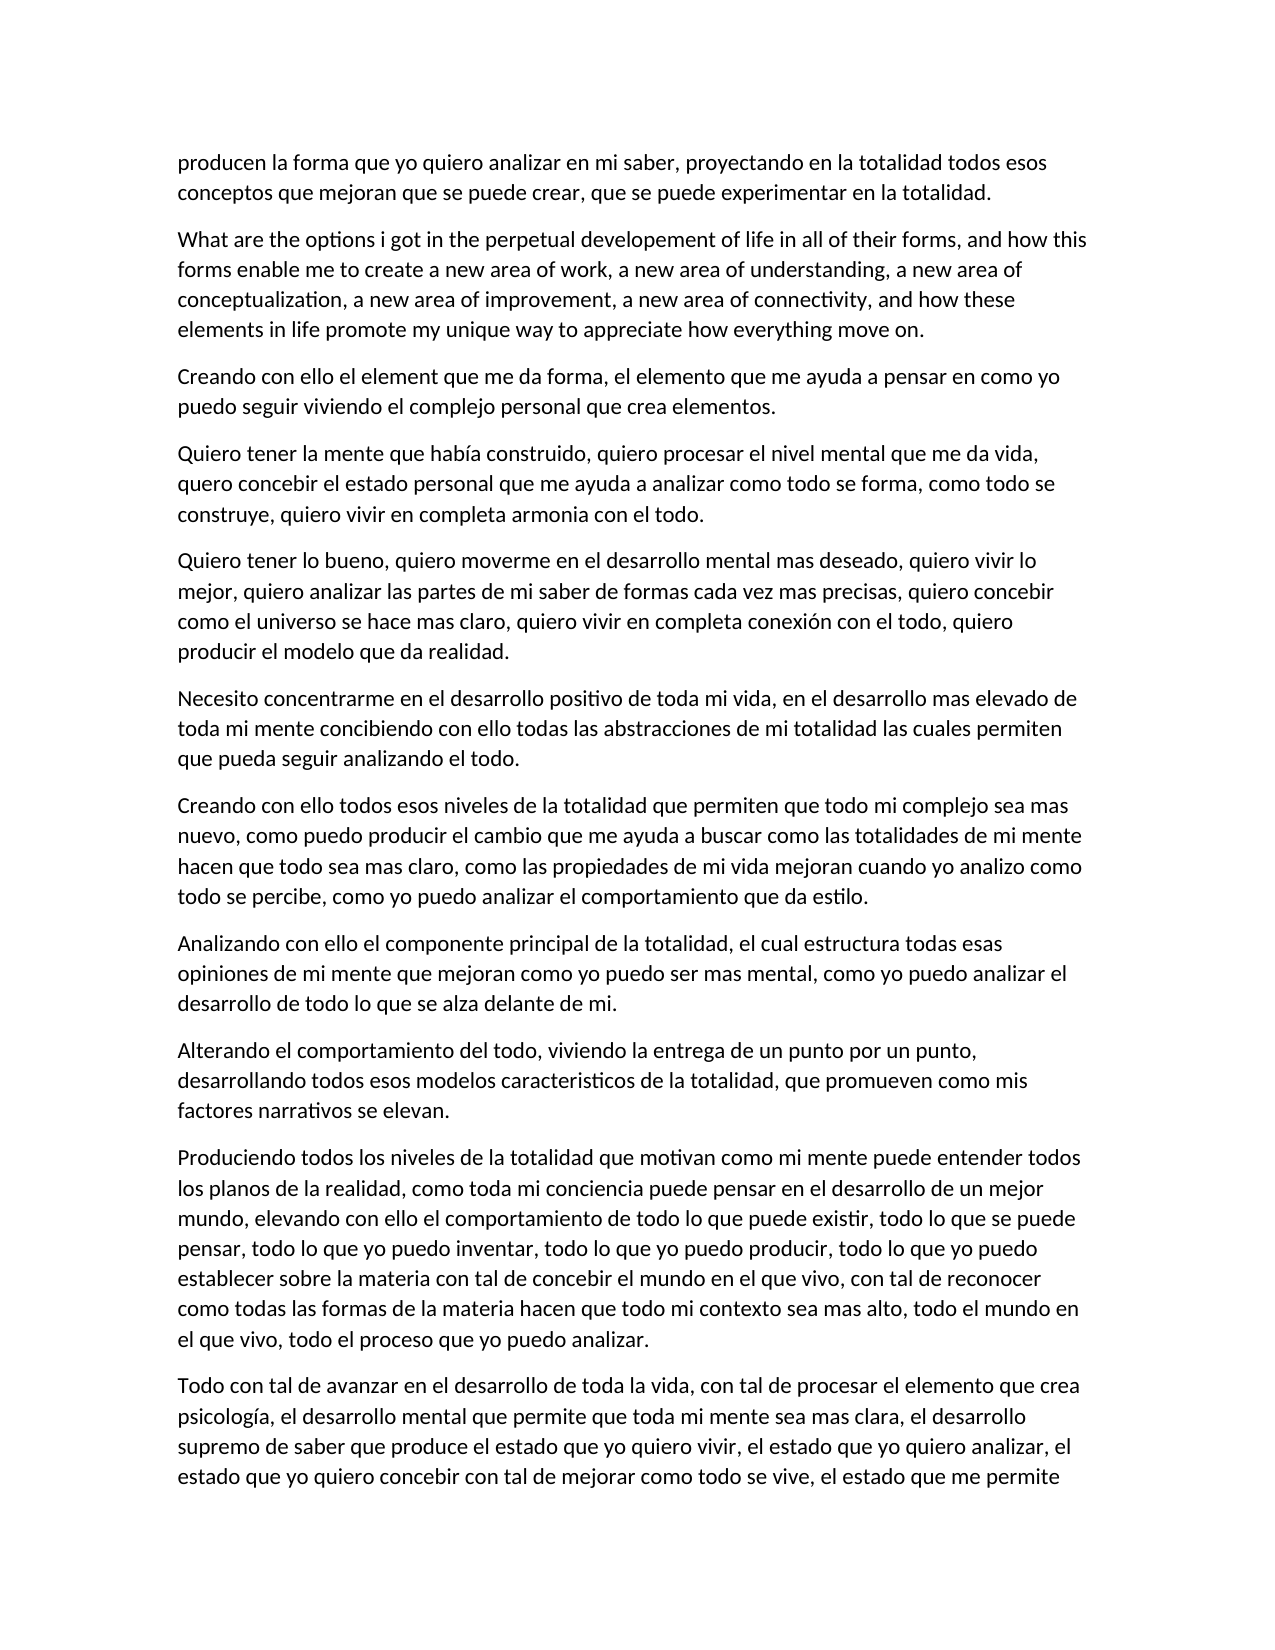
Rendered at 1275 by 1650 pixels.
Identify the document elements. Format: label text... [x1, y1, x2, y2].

text Creando con ello todos esos niveles de la totalidad que permiten que todo mi complejo sea mas nuevo, como puedo producir el cambio que me ayuda a buscar como las totalidades de mi mente hacen que todo sea mas claro, como las propiedades de mi vida mejoran cuando yo analizo como todo se percibe, como yo puedo analizar el comportamiento que da estilo. [177, 791, 1098, 910]
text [177, 148, 1098, 206]
text Quiero tener lo bueno, quiero moverme en el desarrollo mental mas deseado, quiero vivir lo mejor, quiero analizar las partes de mi saber de formas cada vez mas precisas, quiero concebir como el universo se hace mas claro, quiero vivir en completa conexión con el todo, quiero producir el modelo que da realidad. [177, 547, 1098, 665]
text Quiero tener la mente que había construido, quiero procesar el nivel mental que me da vida, quero concebir el estado personal que me ayuda a analizar como todo se forma, como todo se construye, quiero vivir en completa armonia con el todo. [177, 439, 1098, 528]
text What are the options i got in the perpetual developement of life in all of their forms, and how this forms enable me to create a new area of work, a new area of understanding, a new area of conceptualization, a new area of improvement, a new area of connectivity, and how these elements in life promote my unique way to appreciate how everything move on. [177, 225, 1098, 343]
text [177, 1372, 1098, 1490]
text Necesito concentrarme en el desarrollo positivo de toda mi vida, en el desarrollo mas elevado de toda mi mente concibiendo con ello todas las abstracciones de mi totalidad las cuales permiten que pueda seguir analizando el todo. [177, 684, 1098, 772]
text Produciendo todos los niveles de la totalidad que motivan como mi mente puede entender todos los planos de la realidad, como toda mi conciencia puede pensar en el desarrollo de un mejor mundo, elevando con ello el comportamiento de todo lo que puede existir, todo lo que se puede pensar, todo lo que yo puedo inventar, todo lo que yo puedo producir, todo lo que yo puedo establecer sobre la materia con tal de concebir el mundo en el que vivo, con tal de reconocer como todas las formas de la materia hacen que todo mi contexto sea mas alto, todo el mundo en el que vivo, todo el proceso que yo puedo analizar. [177, 1143, 1098, 1353]
text Analizando con ello el componente principal de la totalidad, el cual estructura todas esas opiniones de mi mente que mejoran como yo puedo ser mas mental, como yo puedo analizar el desarrollo de todo lo que se alza delante de mi. [177, 929, 1098, 1017]
text Alterando el comportamiento del todo, viviendo la entrega de un punto por un punto, desarrollando todos esos modelos caracteristicos de la totalidad, que promueven como mis factores narrativos se elevan. [177, 1036, 1098, 1124]
text Creando con ello el element que me da forma, el elemento que me ayuda a pensar en como yo puedo seguir viviendo el complejo personal que crea elementos. [177, 362, 1098, 420]
